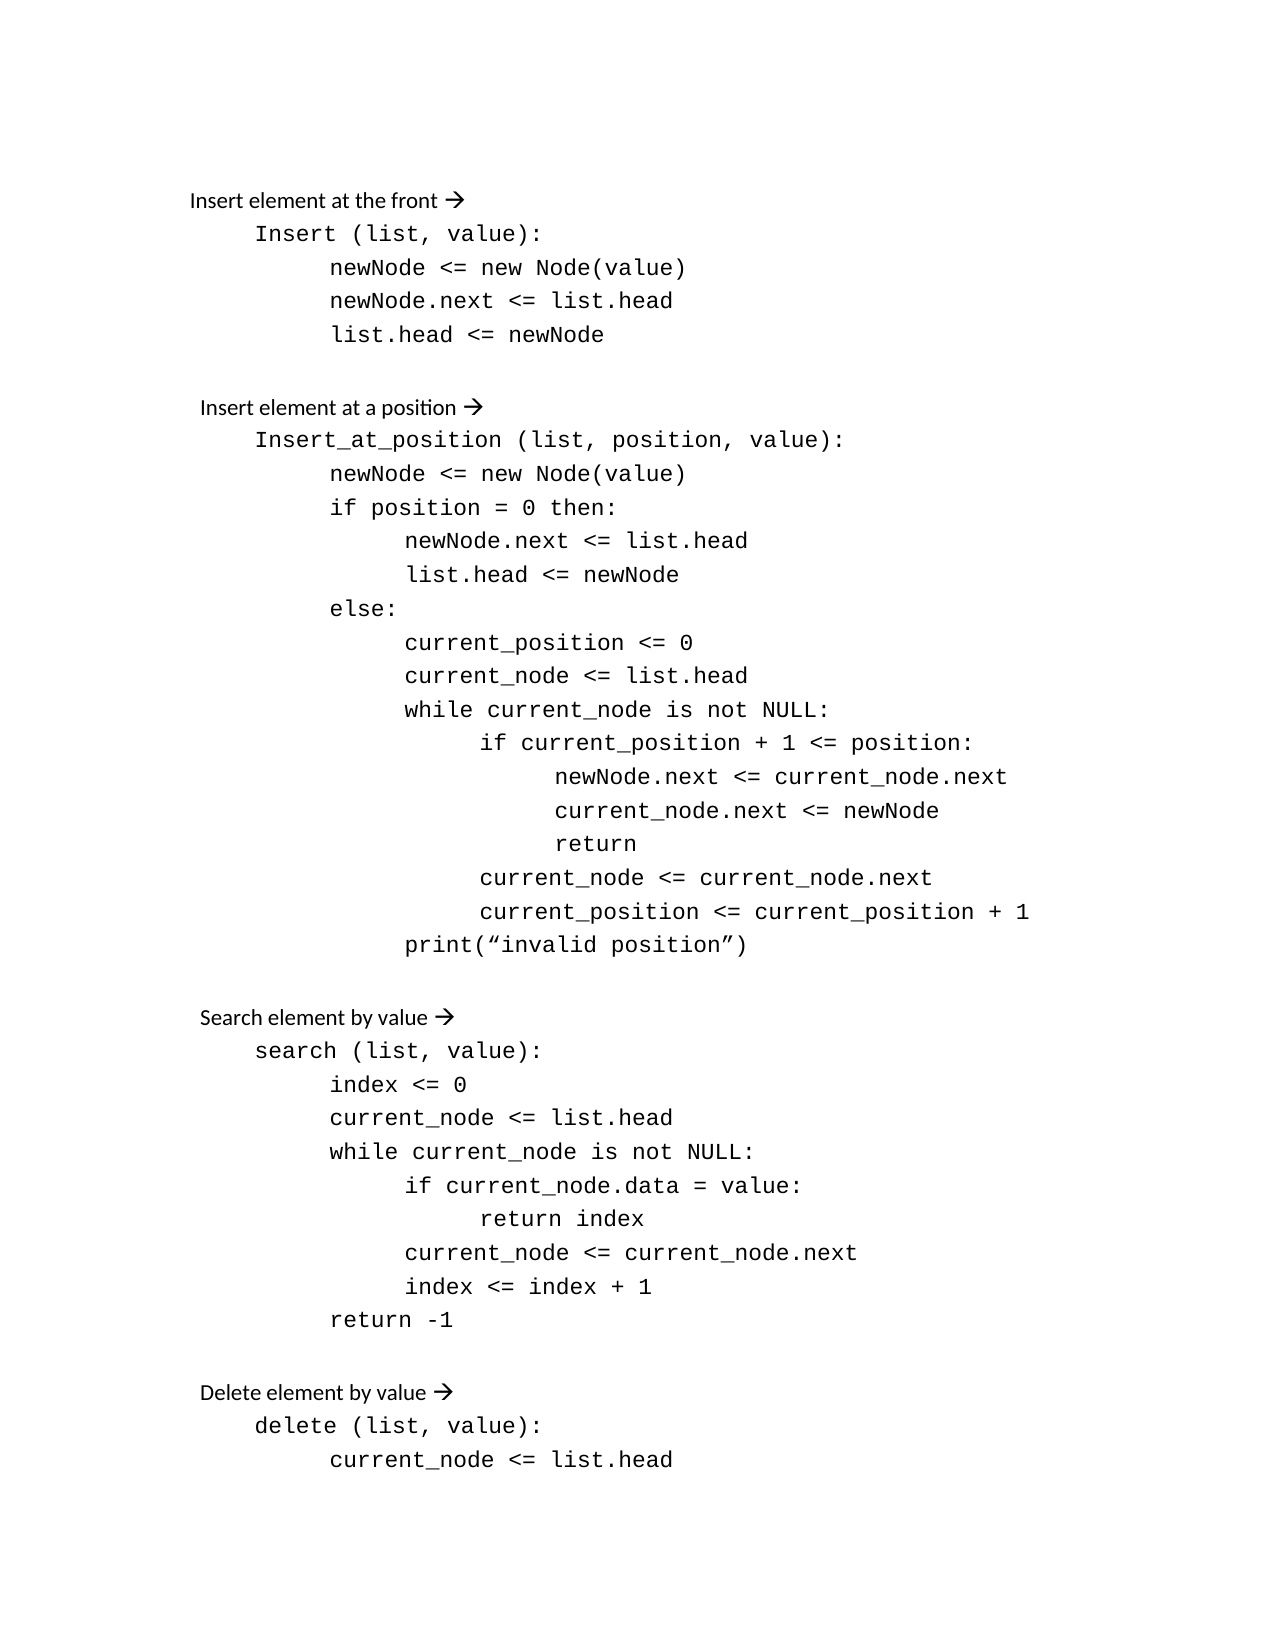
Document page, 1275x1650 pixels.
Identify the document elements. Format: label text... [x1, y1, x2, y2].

text while current_node is not NULL: [190, 698, 1083, 724]
text Insert element at the front [179, 186, 1083, 214]
text current_position <= 0 [190, 631, 1083, 657]
text search (list, value): [190, 1039, 1083, 1065]
text index <= 0 [190, 1073, 1083, 1099]
text current_node <= current_node.next [190, 1241, 1083, 1267]
text newNode <= new Node(value) [190, 463, 1083, 488]
text current_node <= list.head [190, 1448, 1083, 1474]
text Insert_at_position (list, position, value): [190, 429, 1083, 454]
text index <= index + 1 [190, 1275, 1083, 1301]
text Insert (list, value): [179, 222, 1083, 248]
text print(“invalid position”) [190, 934, 1083, 959]
text current_position <= current_position + 1 [190, 900, 1083, 926]
text if position = 0 then: [190, 496, 1083, 522]
text newNode.next <= list.head [179, 289, 1083, 315]
text newNode <= new Node(value) [179, 256, 1083, 282]
text return -1 [190, 1309, 1083, 1334]
text delete (list, value): [190, 1414, 1083, 1440]
text newNode.next <= current_node.next [190, 765, 1083, 791]
text Search element by value [190, 1003, 1083, 1031]
text current_node.next <= newNode [190, 799, 1083, 825]
text while current_node is not NULL: [190, 1140, 1083, 1166]
text current_node <= list.head [190, 1107, 1083, 1133]
text current_node <= current_node.next [190, 866, 1083, 892]
text return [190, 833, 1083, 859]
text newNode.next <= list.head [190, 530, 1083, 556]
text Delete element by value [190, 1378, 1083, 1406]
text return index [190, 1208, 1083, 1234]
text current_node <= list.head [190, 664, 1083, 690]
text list.head <= newNode [179, 323, 1083, 349]
text Insert element at a position [190, 393, 1083, 421]
text if current_node.data = value: [190, 1174, 1083, 1200]
text else: [190, 597, 1083, 623]
text list.head <= newNode [190, 563, 1083, 589]
text if current_position + 1 <= position: [190, 732, 1083, 758]
